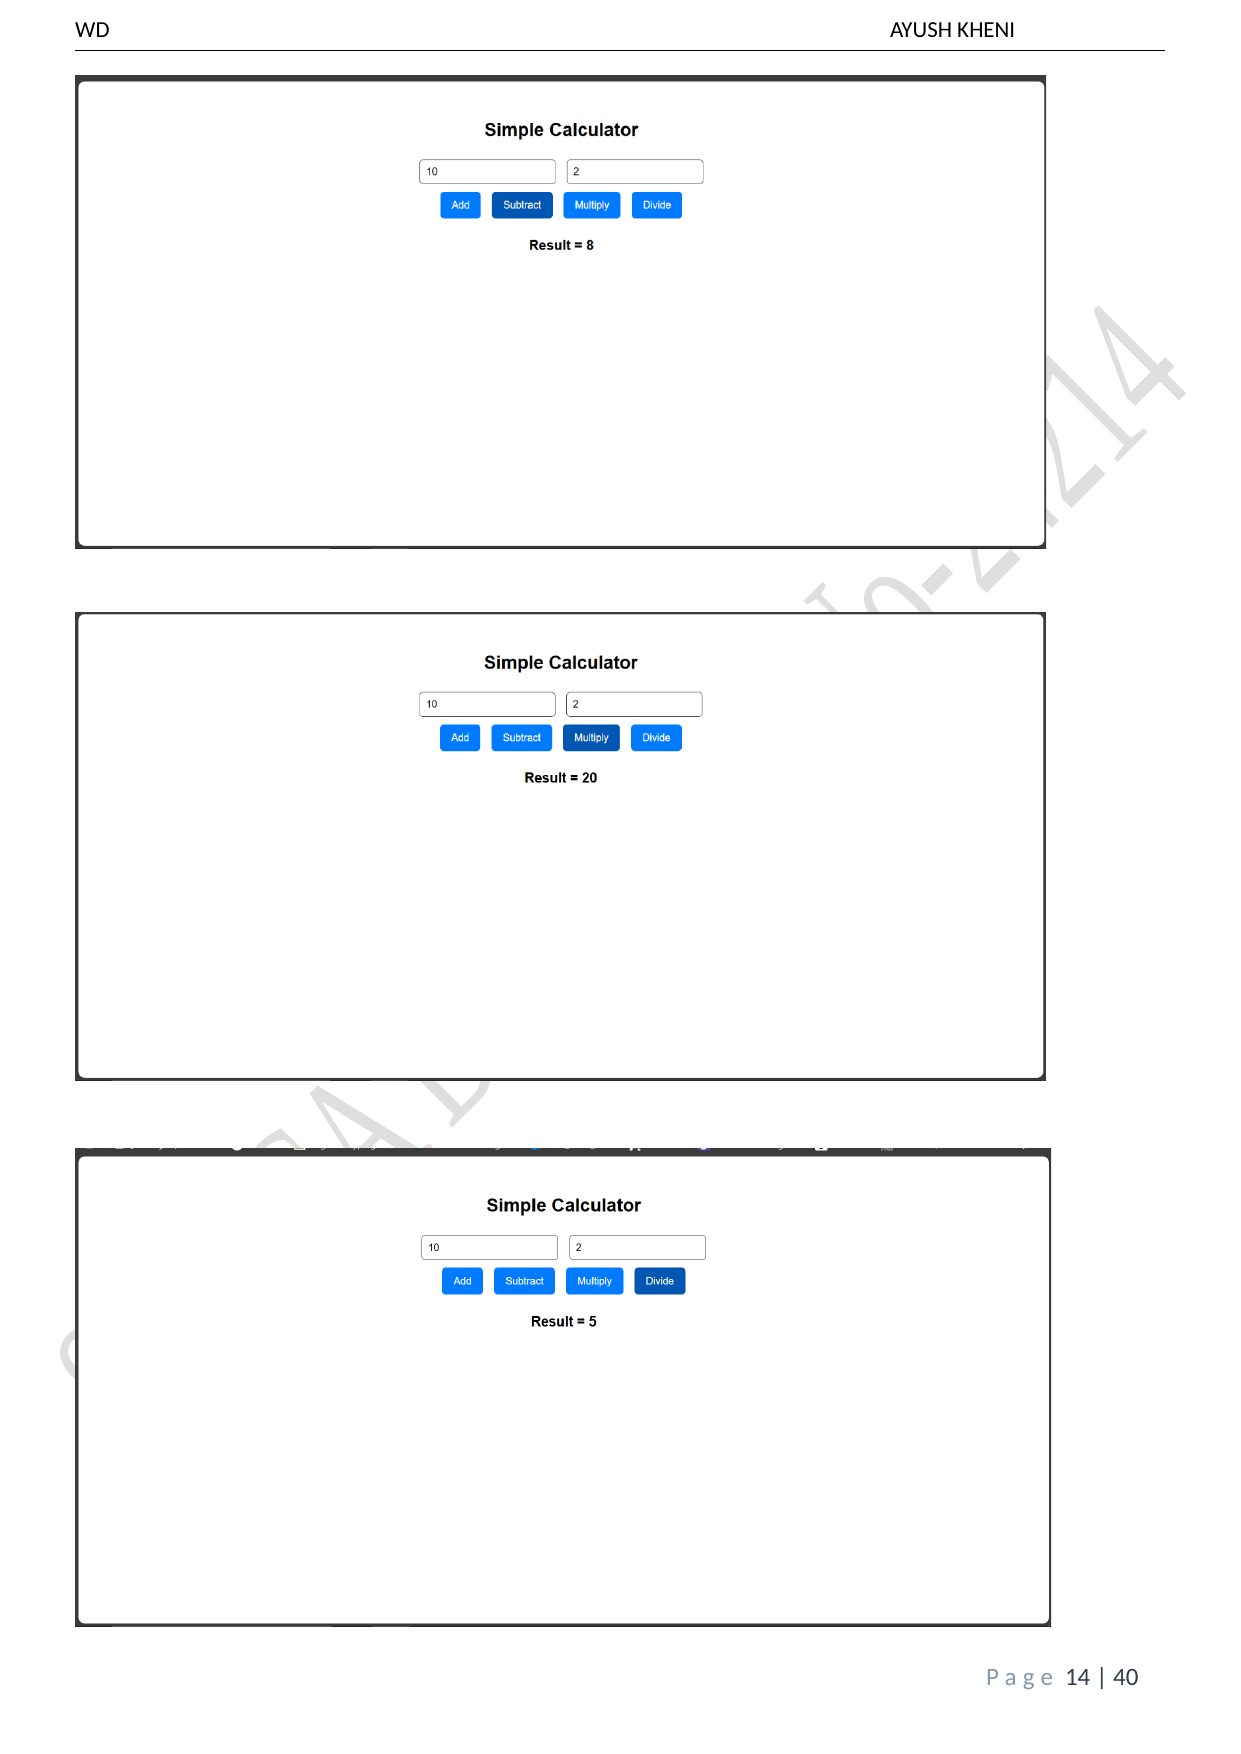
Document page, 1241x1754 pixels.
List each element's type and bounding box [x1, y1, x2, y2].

picture [75, 612, 1046, 1081]
picture [75, 75, 1047, 549]
picture [75, 1148, 1052, 1627]
